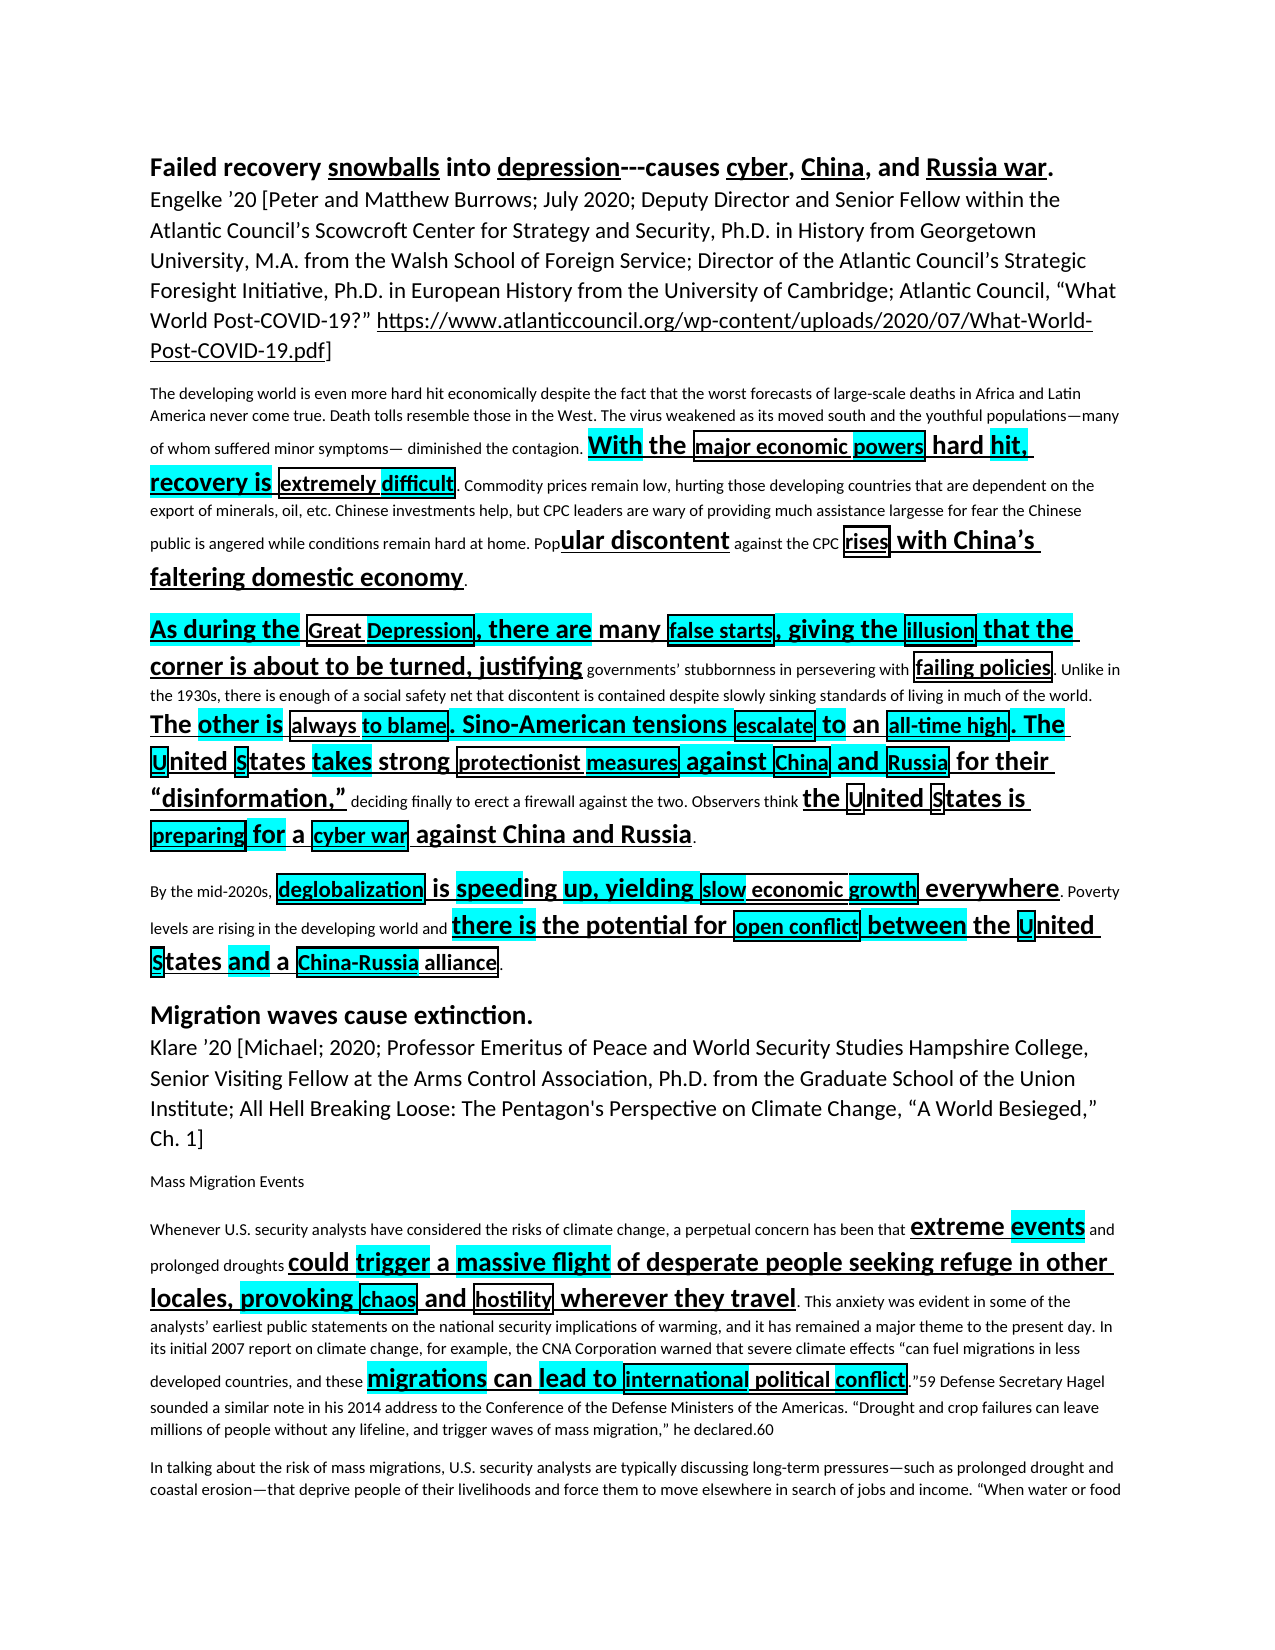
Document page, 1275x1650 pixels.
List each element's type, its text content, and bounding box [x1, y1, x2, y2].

text Mass Migration Events [150, 1171, 1125, 1191]
text Engelke ’20 [Peter and Matthew Burrows; July 2020; Deputy Director and Senior Fellow within the Atlantic Council’s Scowcroft Center for Strategy and Security, Ph.D. in History from Georgetown University, M.A. from the Walsh School of Foreign Service; Director of the Atlantic Council’s Strategic Foresight Initiative, Ph.D. in European History from the University of Cambridge; Atlantic Council, “What World Post-COVID-19?” https://www.atlanticcouncil.org/wp-content/uploads/2020/07/What-World-Post-COVID-19.pdf] [150, 186, 1125, 365]
subtitle Migration waves cause extinction. [150, 998, 1125, 1031]
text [150, 1457, 1125, 1499]
text By the mid-2020s, deglobalization is speeding up, yielding slow economic growth everywhere. Poverty levels are rising in the developing world and there is the potential for open conflict between the United States and a China-Russia alliance. [150, 871, 1125, 978]
text Whenever U.S. security analysts have considered the risks of climate change, a perpetual concern has been that extreme events and prolonged droughts could trigger a massive flight of desperate people seeking refuge in other locales, provoking chaos and hostility wherever they travel. This anxiety was evident in some of the analysts’ earliest public statements on the national security implications of warming, and it has remained a major theme to the present day. In its initial 2007 report on climate change, for example, the CNA Corporation warned that severe climate effects “can fuel migrations in less developed countries, and these migrations can lead to international political conflict.”59 Defense Secretary Hagel sounded a similar note in his 2014 address to the Conference of the Defense Ministers of the Americas. “Drought and crop failures can leave millions of people without any lifeline, and trigger waves of mass migration,” he declared.60 [150, 1209, 1125, 1439]
text Klare ’20 [Michael; 2020; Professor Emeritus of Peace and World Security Studies Hampshire College, Senior Visiting Fellow at the Arms Control Association, Ph.D. from the Graduate School of the Union Institute; All Hell Breaking Loose: The Pentagon's Perspective on Climate Change, “A World Besieged,” Ch. 1] [150, 1033, 1125, 1152]
text The developing world is even more hard hit economically despite the fact that the worst forecasts of large-scale deaths in Africa and Latin America never come true. Death tolls resemble those in the West. The virus weakened as its moved south and the youthful populations—many of whom suffered minor symptoms— diminished the contagion. With the major economic powers hard hit, recovery is extremely difficult. Commodity prices remain low, hurting those developing countries that are dependent on the export of minerals, oil, etc. Chinese investments help, but CPC leaders are wary of providing much assistance largesse for fear the Chinese public is angered while conditions remain hard at home. Popular discontent against the CPC rises with China’s faltering domestic economy. [150, 383, 1125, 593]
text As during the Great Depression, there are many false starts, giving the illusion that the corner is about to be turned, justifying governments’ stubbornness in persevering with failing policies. Unlike in the 1930s, there is enough of a social safety net that discontent is contained despite slowly sinking standards of living in much of the world. The other is always to blame. Sino-American tensions escalate to an all-time high. The United States takes strong protectionist measures against China and Russia for their “disinformation,” deciding finally to erect a firewall against the two. Observers think the United States is preparing for a cyber war against China and Russia. [150, 612, 1125, 852]
subtitle Failed recovery snowballs into depression---causes cyber, China, and Russia war. [150, 150, 1125, 183]
